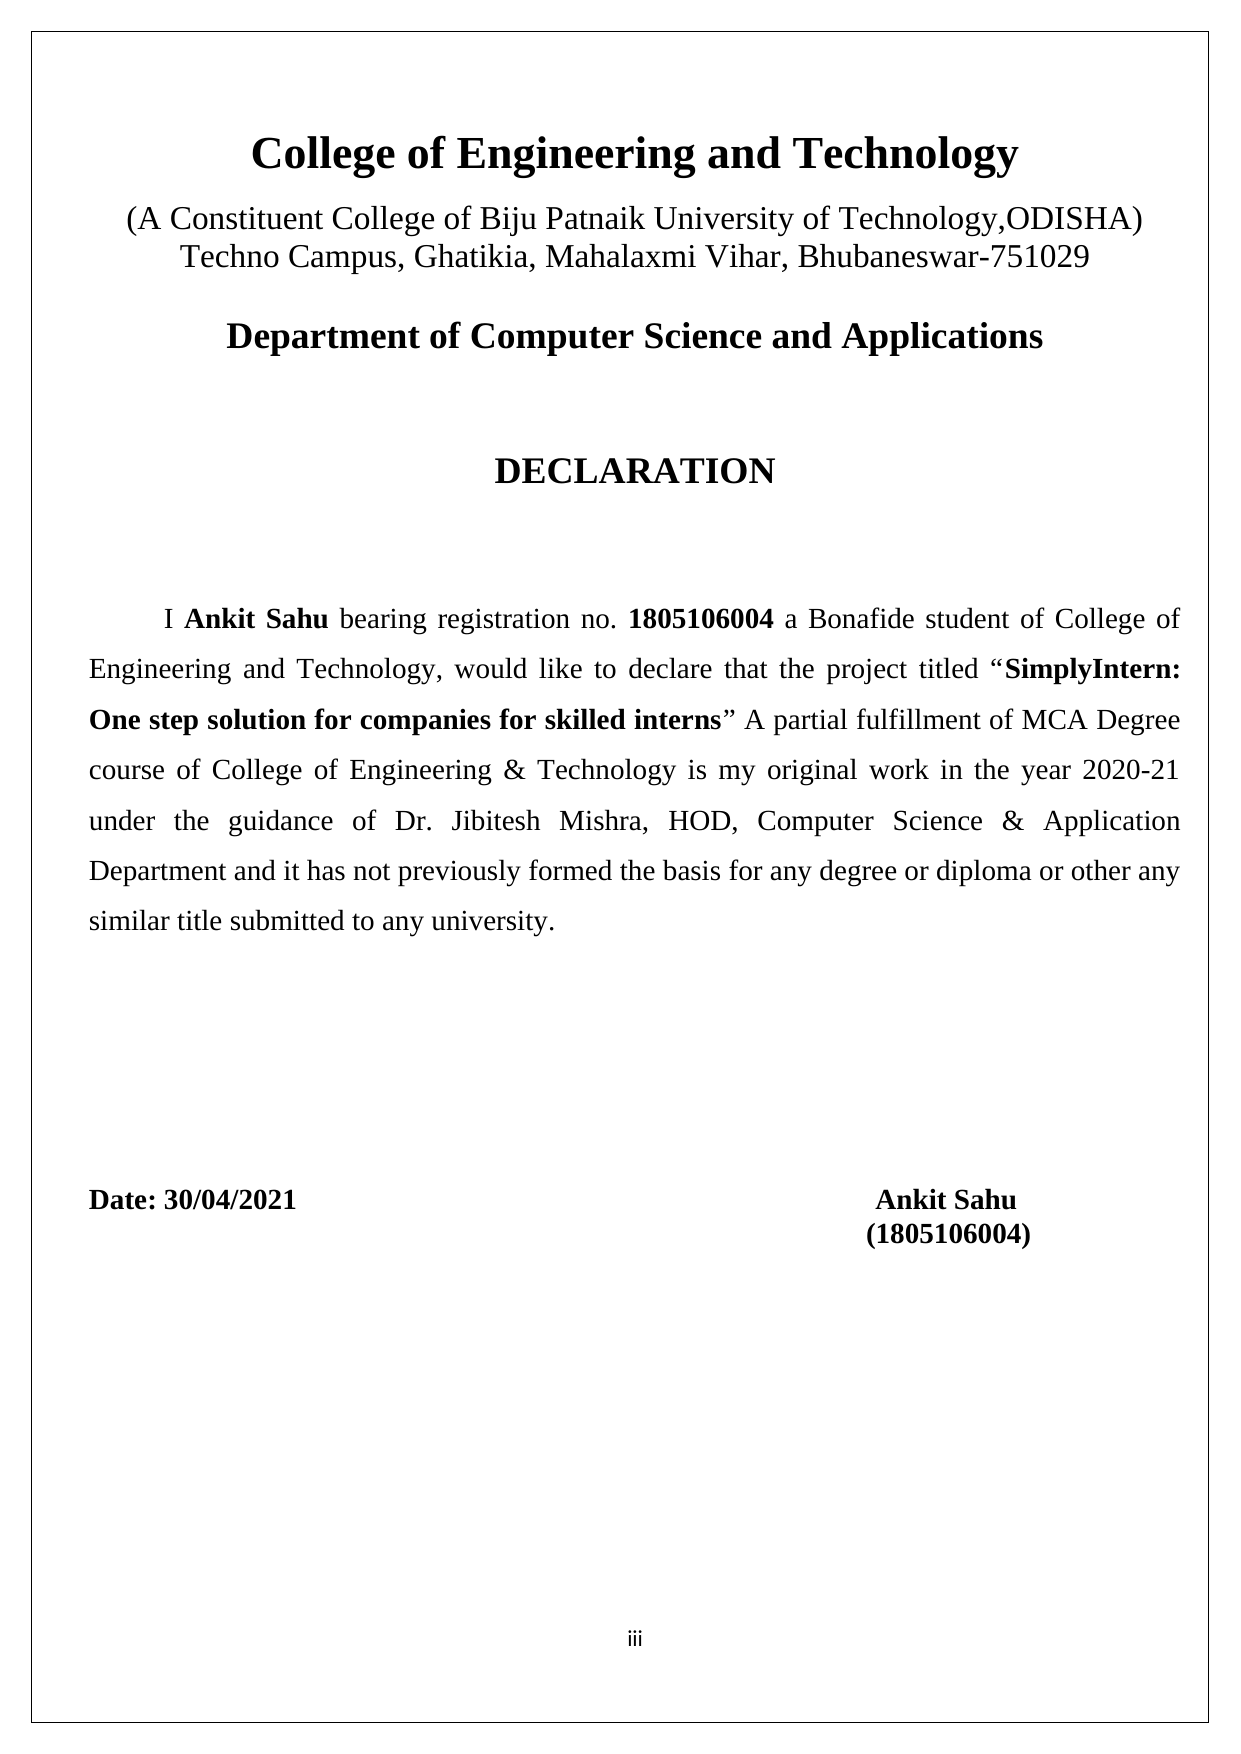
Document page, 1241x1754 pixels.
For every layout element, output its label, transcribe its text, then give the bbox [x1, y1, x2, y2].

text (A Constituent College of Biju Patnaik University of Technology,ODISHA) [89, 198, 1181, 236]
text I Ankit Sahu bearing registration no. 1805106004 a Bonafide student of College of Engineering and Technology, would like to declare that the project titled “SimplyIntern: One step solution for companies for skilled interns” A partial fulfillment of MCA Degree course of College of Engineering & Technology is my original work in the year 2020-21 under the guidance of Dr. Jibitesh Mishra, HOD, Computer Science & Application Department and it has not previously formed the basis for any degree or diploma or other any similar title submitted to any university. [89, 601, 1181, 937]
text College of Engineering and Technology [89, 126, 1181, 179]
text Department of Computer Science and Applications [89, 313, 1181, 356]
text Techno Campus, Ghatikia, Mahalaxmi Vihar, Bhubaneswar-751029 [89, 236, 1181, 275]
text Date: 30/04/2021 Ankit Sahu (1805106004) [89, 1182, 1181, 1249]
text DECLARATION [89, 448, 1181, 491]
